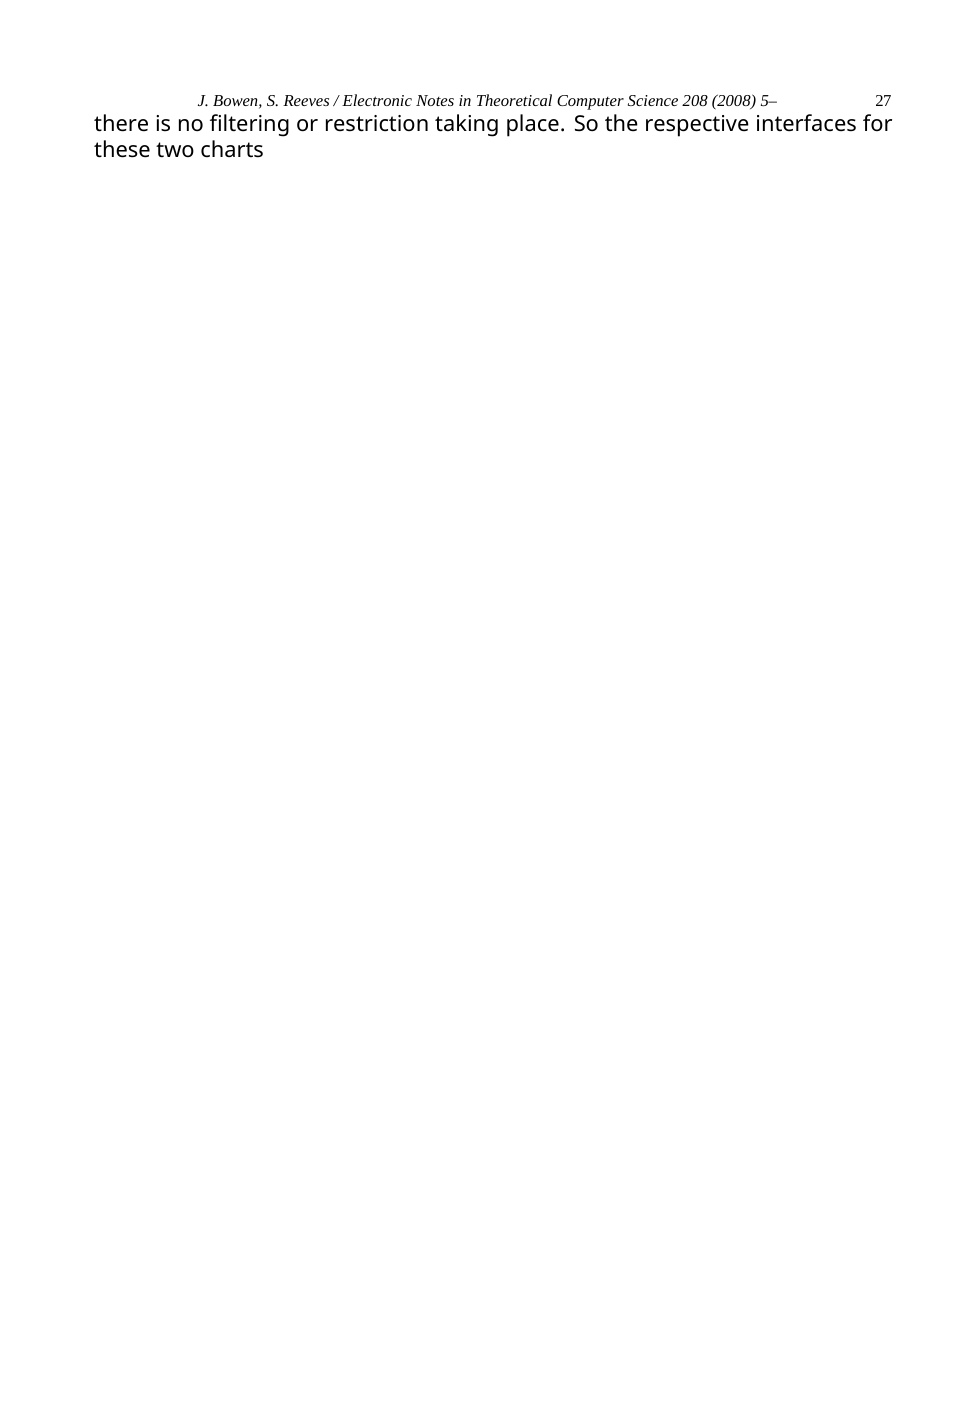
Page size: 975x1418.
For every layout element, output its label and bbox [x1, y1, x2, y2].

text [94, 110, 893, 164]
